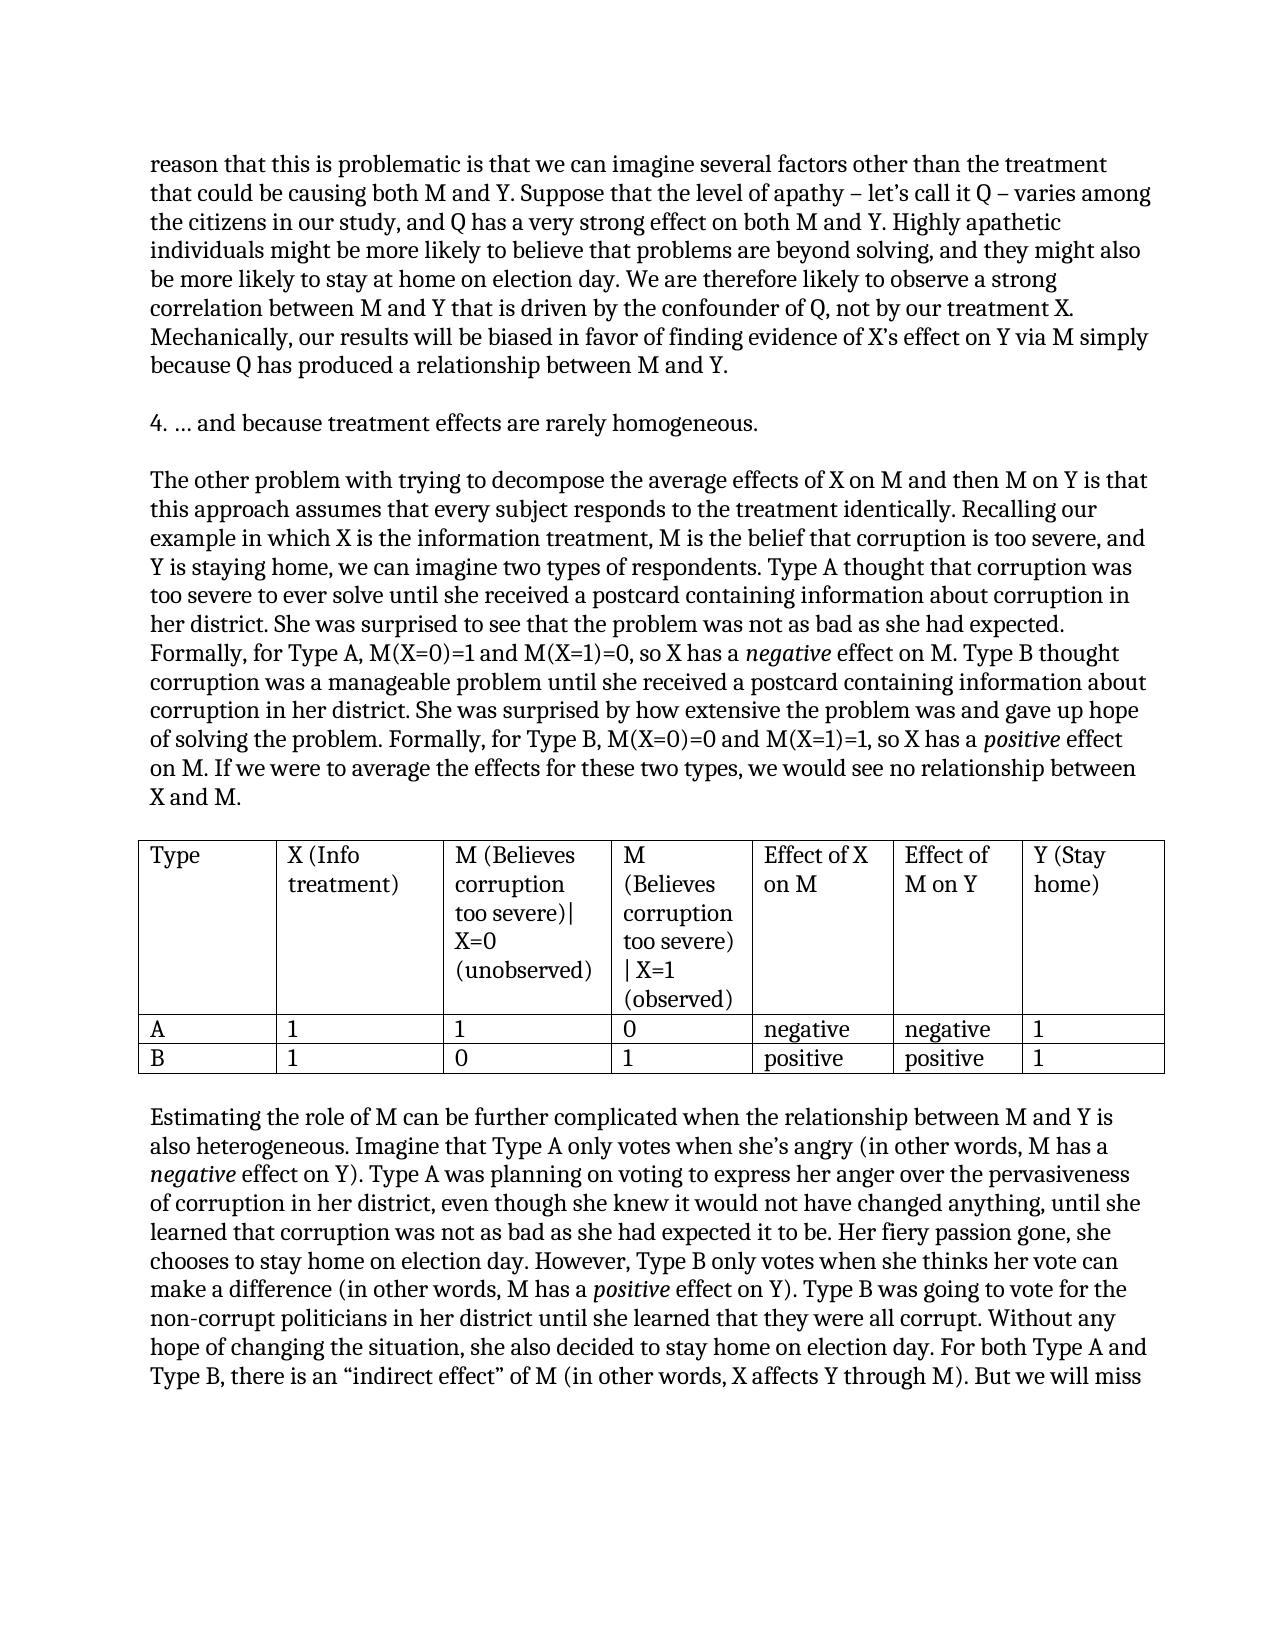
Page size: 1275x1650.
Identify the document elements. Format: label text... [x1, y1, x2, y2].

table_cell A [139, 1015, 276, 1043]
table_header Type [139, 841, 276, 1013]
table_cell 1 [277, 1015, 443, 1043]
table_header X (Info treatment) [277, 841, 443, 1013]
table_cell B [139, 1044, 276, 1073]
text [150, 1103, 1153, 1390]
table_header M (Believes corruption too severe)| X=0 (unobserved) [444, 841, 611, 1013]
table_cell 1 [444, 1015, 611, 1043]
table_header Y (Stay home) [1023, 841, 1164, 1013]
table_cell 0 [444, 1044, 611, 1073]
table_header M (Believes corruption too severe) | X=1 (observed) [612, 841, 752, 1013]
table_header Effect of X on M [753, 841, 893, 1013]
table_cell positive [753, 1044, 893, 1073]
table_cell 1 [277, 1044, 443, 1073]
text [150, 150, 1153, 380]
table_cell 1 [1023, 1015, 1164, 1043]
text 4. … and because treatment effects are rarely homogeneous. [150, 409, 1153, 437]
table_cell positive [894, 1044, 1022, 1073]
text The other problem with trying to decompose the average effects of X on M and then M on Y is that this approach assumes that every subject responds to the treatment identically. Recalling our example in which X is the information treatment, M is the belief that corruption is too severe, and Y is staying home, we can imagine two types of respondents. Type A thought that corruption was too severe to ever solve until she received a postcard containing information about corruption in her district. She was surprised to see that the problem was not as bad as she had expected. Formally, for Type A, M(X=0)=1 and M(X=1)=0, so X has a negative effect on M. Type B thought corruption was a manageable problem until she received a postcard containing information about corruption in her district. She was surprised by how extensive the problem was and gave up hope of solving the problem. Formally, for Type B, M(X=0)=0 and M(X=1)=1, so X has a positive effect on M. If we were to average the effects for these two types, we would see no relationship between X and M. [150, 466, 1153, 811]
table_header Effect of M on Y [894, 841, 1022, 1013]
table_cell 1 [1023, 1044, 1164, 1073]
table_cell negative [894, 1015, 1022, 1043]
table_cell 0 [612, 1015, 752, 1043]
table_cell negative [753, 1015, 893, 1043]
table_cell 1 [612, 1044, 752, 1073]
